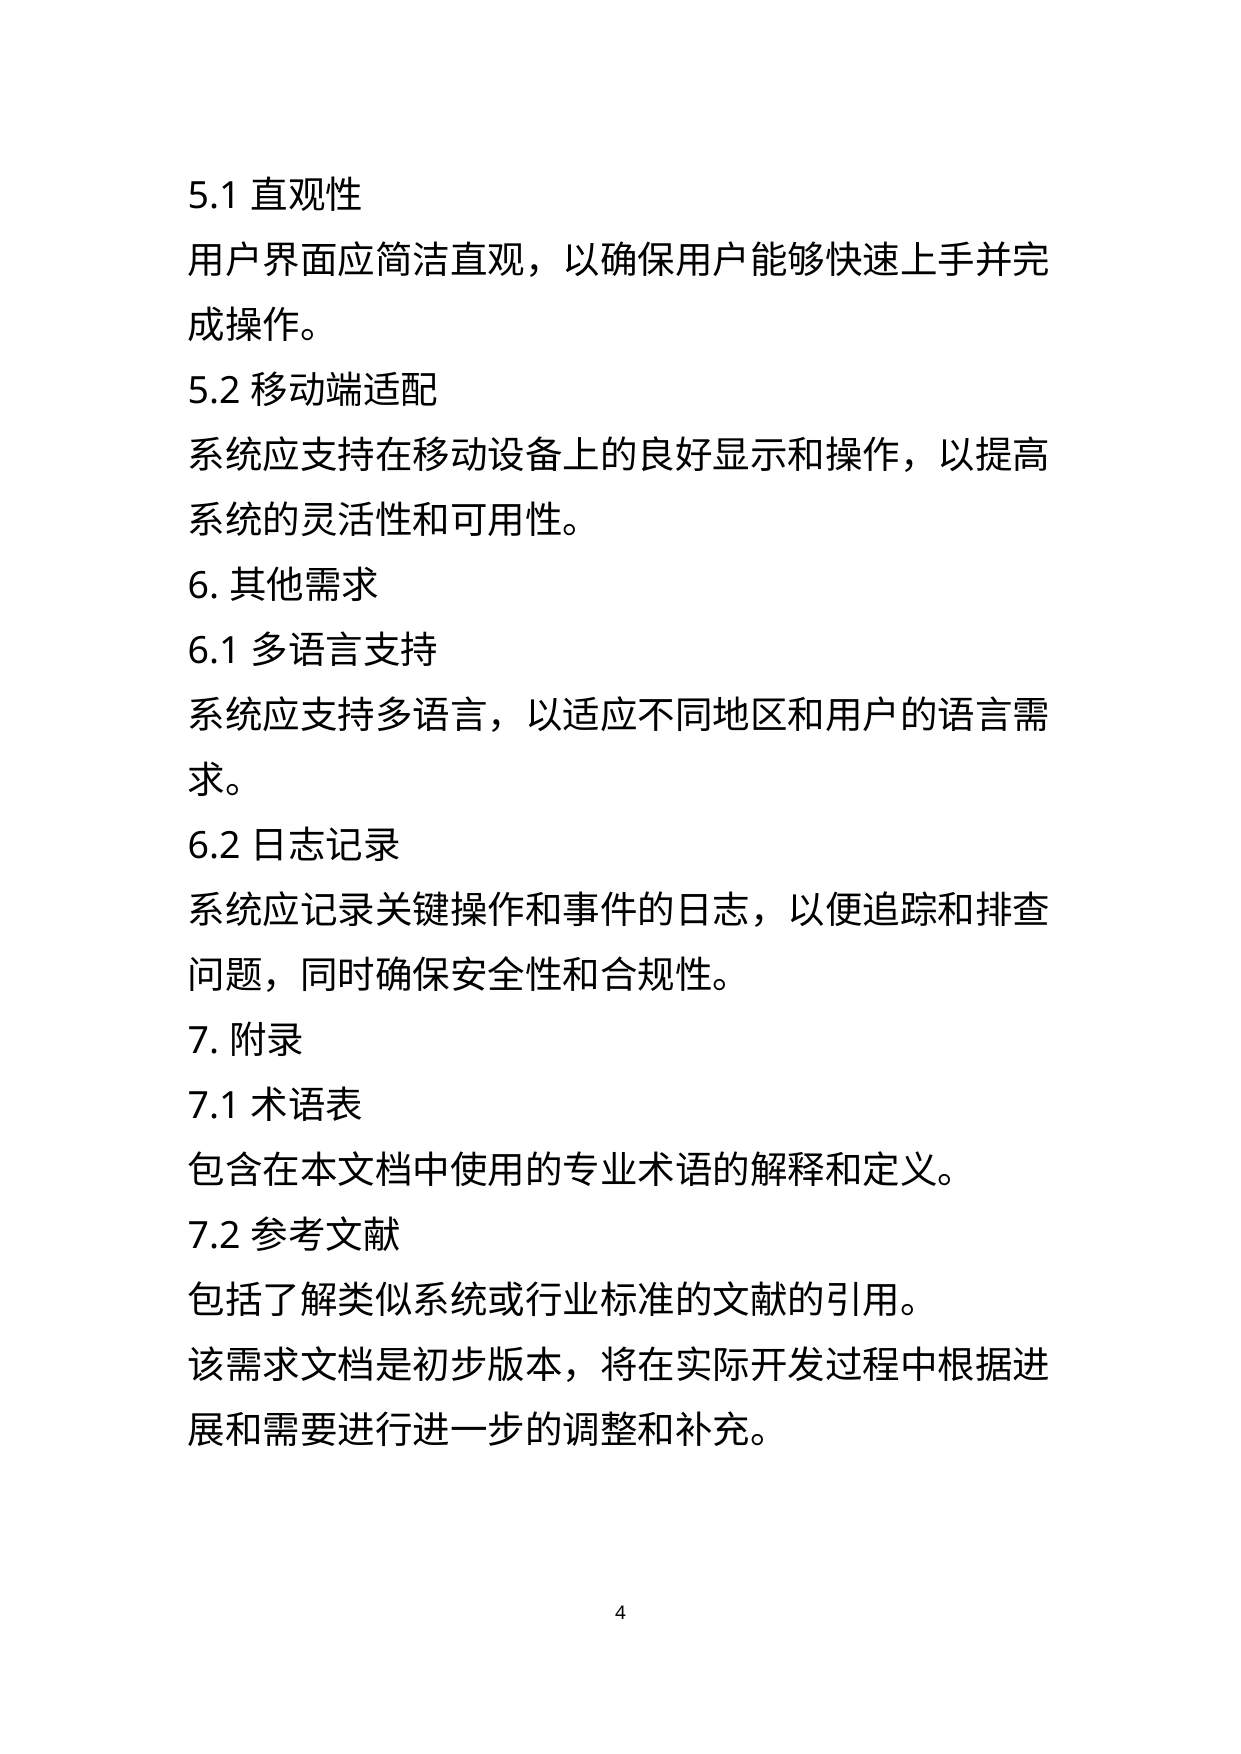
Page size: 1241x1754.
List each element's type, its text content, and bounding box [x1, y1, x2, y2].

text 7.1 术语表 包含在本文档中使用的专业术语的解释和定义。 7.2 参考文献 包括了解类似系统或行业标准的文献的引用。 该需求文档是初步版本，将在实际开发过程中根据进展和需要进行进一步的调整和补充。 [187, 1070, 1053, 1557]
text 6.1 多语言支持 系统应支持多语言，以适应不同地区和用户的语言需求。 6.2 日志记录 系统应记录关键操作和事件的日志，以便追踪和排查问题，同时确保安全性和合规性。 7. 附录 [187, 615, 1053, 1070]
text 5.1 直观性 用户界面应简洁直观，以确保用户能够快速上手并完成操作。 [187, 160, 1053, 355]
text 5.2 移动端适配 系统应支持在移动设备上的良好显示和操作，以提高系统的灵活性和可用性。 6. 其他需求 [187, 355, 1053, 615]
